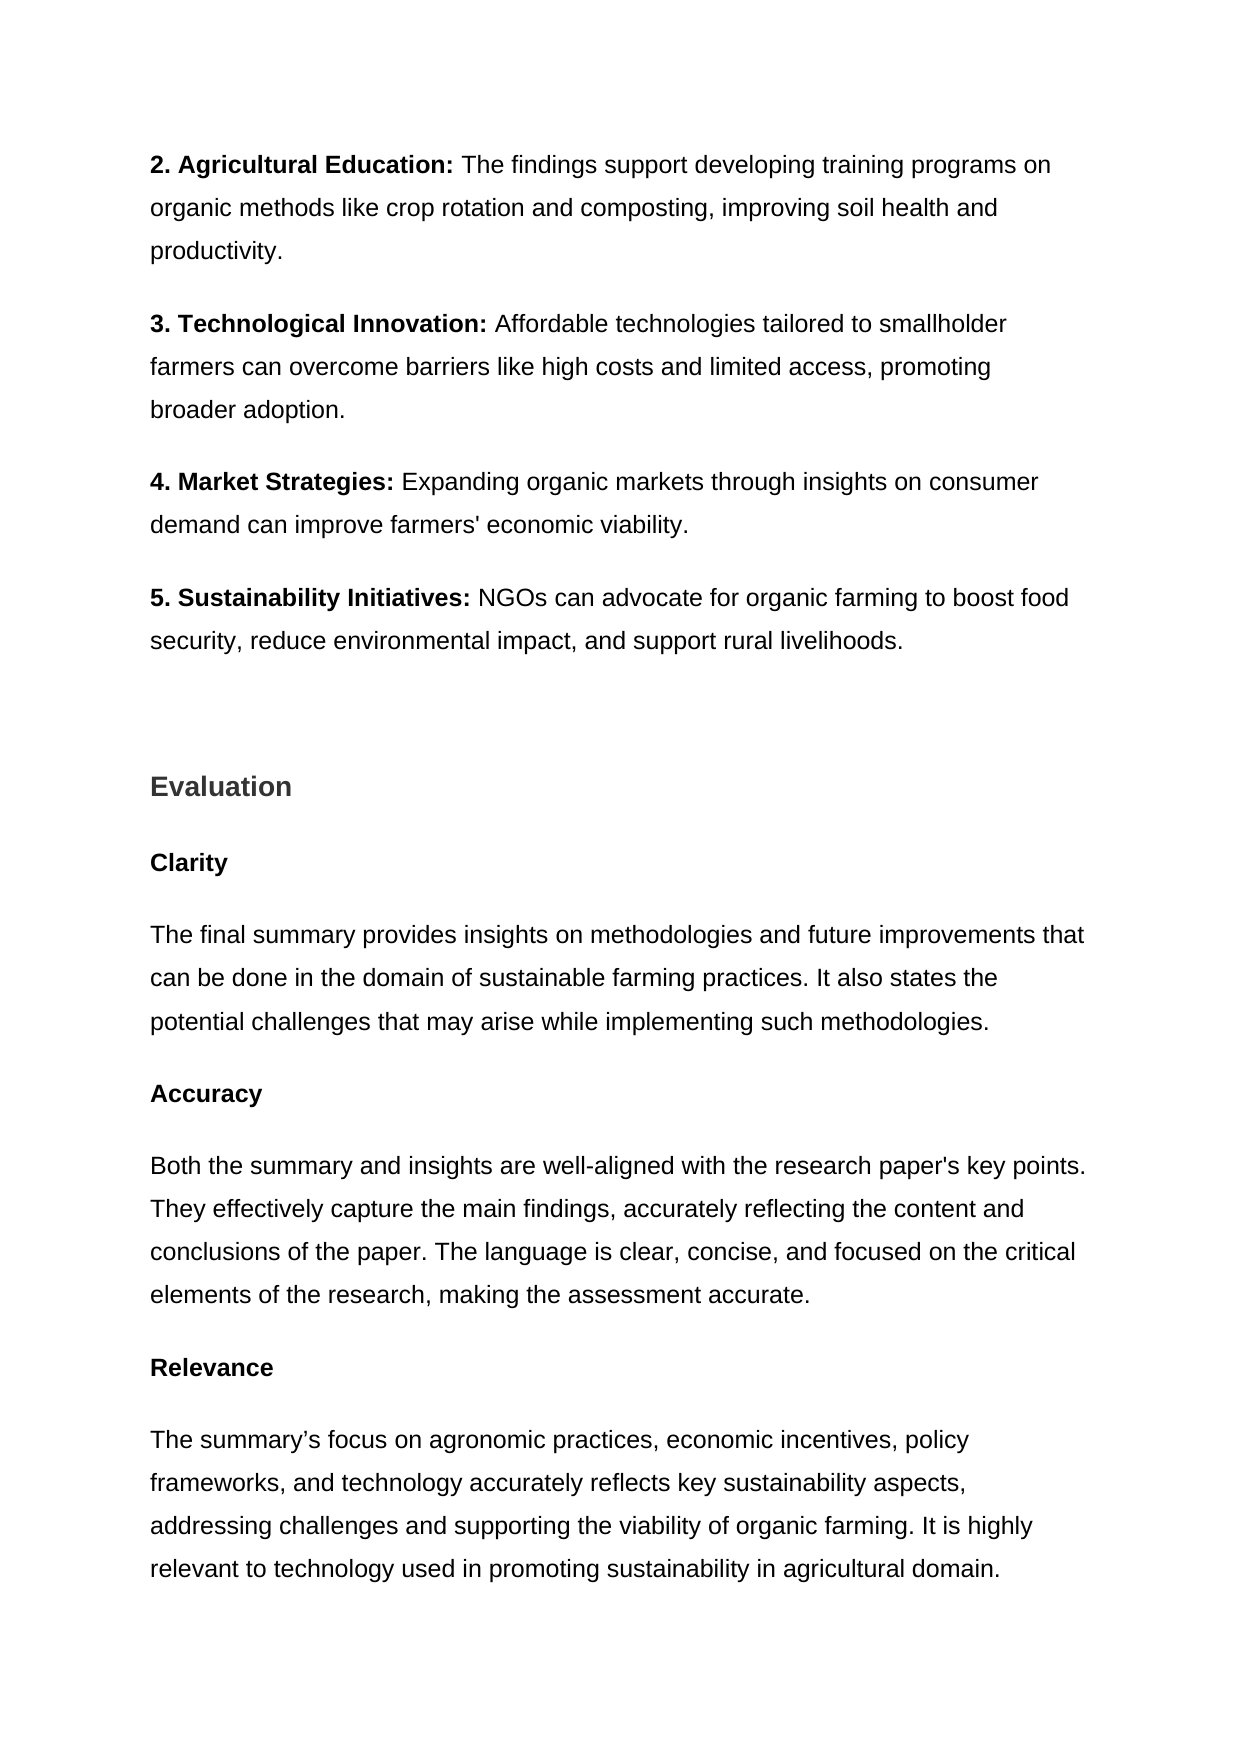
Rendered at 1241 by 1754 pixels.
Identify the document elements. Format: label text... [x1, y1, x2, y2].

text Clarity [150, 848, 1090, 877]
text 3. Technological Innovation: Affordable technologies tailored to smallholder farmers can overcome barriers like high costs and limited access, promoting broader adoption. [150, 308, 1059, 423]
text 4. Market Strategies: Expanding organic markets through insights on consumer demand can improve farmers' economic viability. [150, 467, 1059, 539]
text Relevance [150, 1353, 1090, 1381]
text Accuracy [150, 1079, 1090, 1107]
text 2. Agricultural Education: The findings support developing training programs on organic methods like crop rotation and composting, improving soil health and productivity. [150, 150, 1059, 265]
subtitle Evaluation [150, 770, 1090, 803]
text The summary’s focus on agronomic practices, economic incentives, policy frameworks, and technology accurately reflects key sustainability aspects, addressing challenges and supporting the viability of organic farming. It is highly relevant to technology used in promoting sustainability in agricultural domain. [150, 1425, 1090, 1583]
text 5. Sustainability Initiatives: NGOs can advocate for organic farming to boost food security, reduce environmental impact, and support rural livelihoods. [150, 582, 1090, 654]
text The final summary provides insights on methodologies and future improvements that can be done in the domain of sustainable farming practices. It also states the potential challenges that may arise while implementing such methodologies. [150, 920, 1090, 1035]
text Both the summary and insights are well-aligned with the research paper's key points. They effectively capture the main findings, accurately reflecting the content and conclusions of the paper. The language is clear, concise, and focused on the critical elements of the research, making the assessment accurate. [150, 1151, 1090, 1309]
